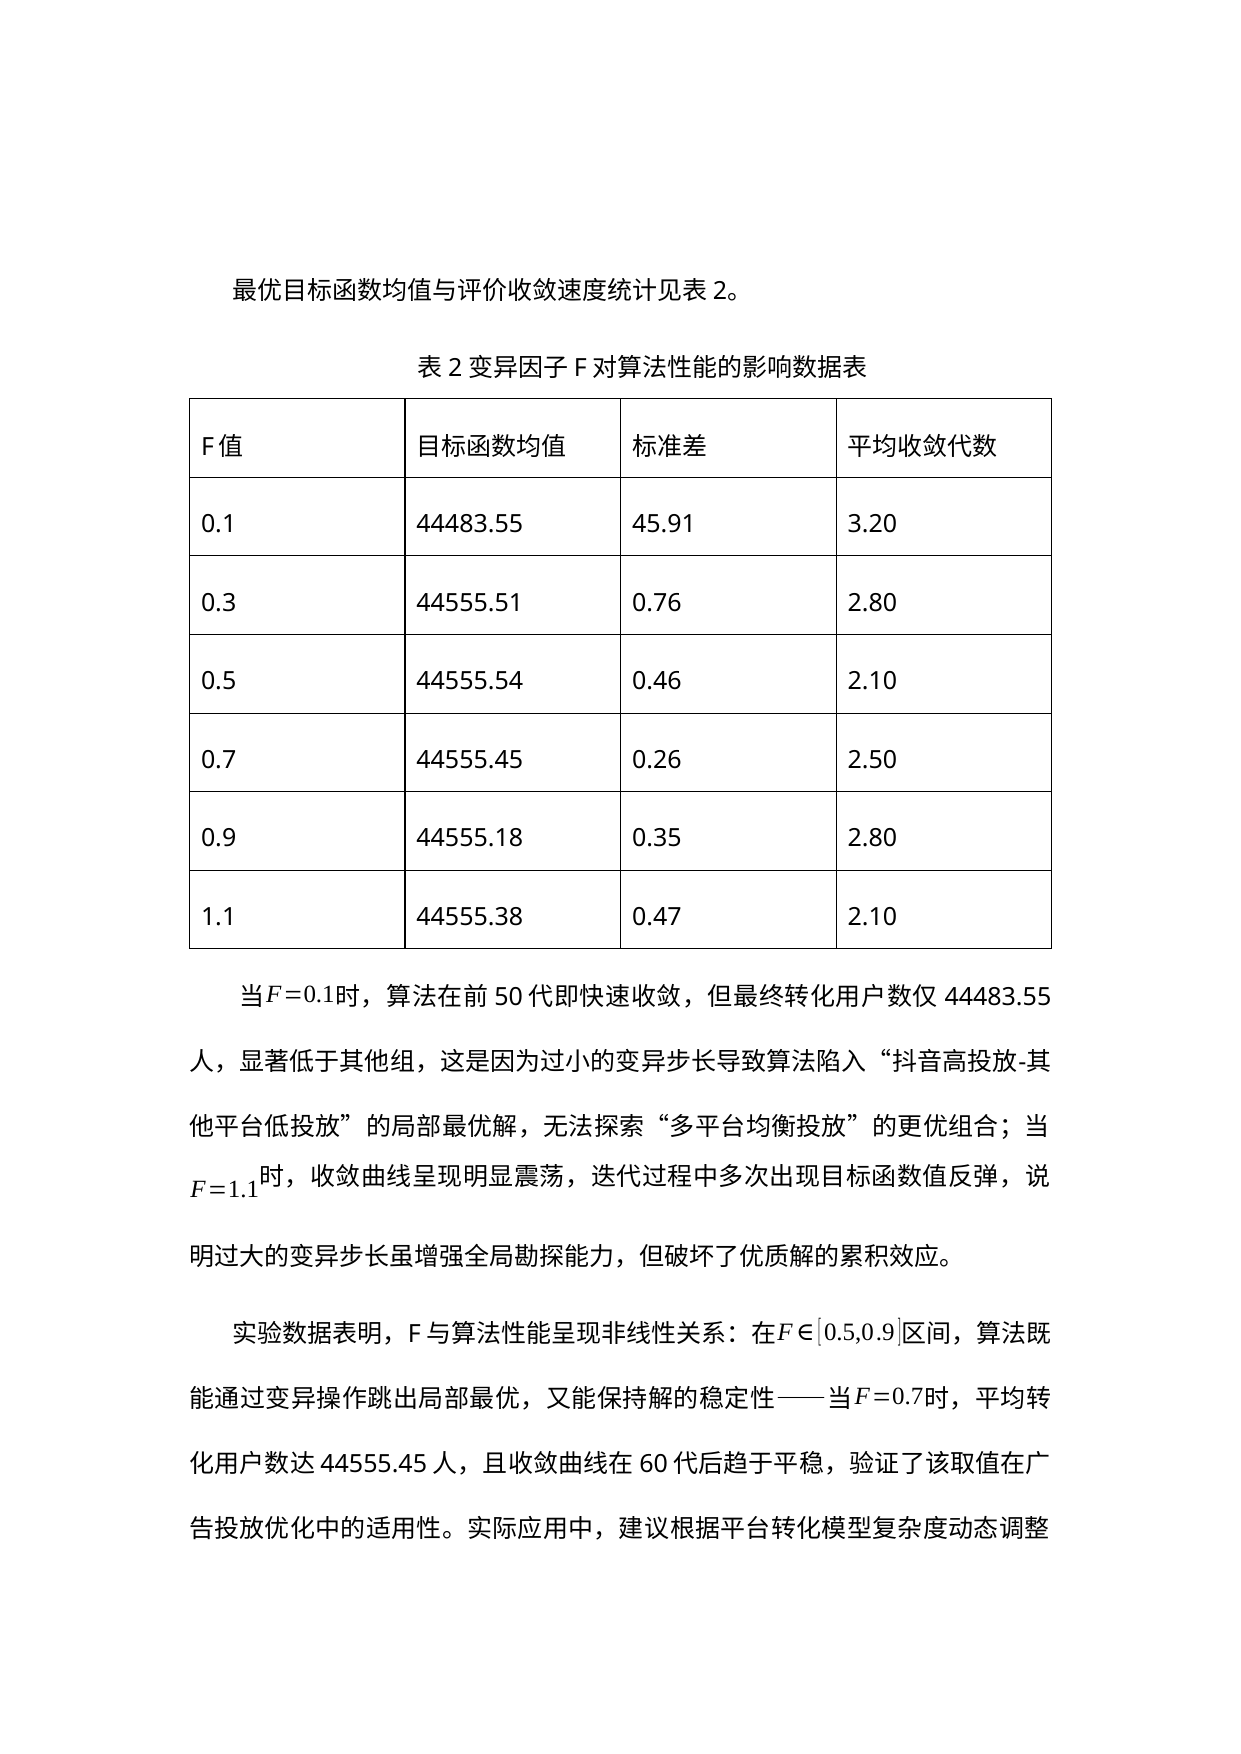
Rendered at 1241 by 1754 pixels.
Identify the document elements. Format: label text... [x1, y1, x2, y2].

table_cell 44555.51 [406, 556, 620, 634]
table_cell 2.80 [837, 556, 1051, 634]
table_cell 44555.18 [406, 792, 620, 869]
table_cell 45.91 [621, 478, 836, 555]
table_header 标准差 [621, 399, 836, 477]
table_cell 44555.38 [406, 871, 620, 948]
table_cell 0.5 [190, 635, 404, 712]
text 最优目标函数均值与评价收敛速度统计见表2。 [189, 256, 1051, 321]
table_cell 0.47 [621, 871, 836, 948]
table_cell 44555.54 [406, 635, 620, 712]
table_cell 2.10 [837, 635, 1051, 712]
table_header 平均收敛代数 [837, 399, 1051, 477]
table_header 目标函数均值 [406, 399, 620, 477]
table_cell 0.76 [621, 556, 836, 634]
table_cell 2.10 [837, 871, 1051, 948]
table_cell 1.1 [190, 871, 404, 948]
table_cell 0.7 [190, 714, 404, 791]
table_cell 2.50 [837, 714, 1051, 791]
table_cell 44483.55 [406, 478, 620, 555]
table_cell 0.3 [190, 556, 404, 634]
table_cell 0.35 [621, 792, 836, 869]
text 表 2 变异因子F对算法性能的影响数据表 [189, 333, 1051, 398]
table_cell 44555.45 [406, 714, 620, 791]
table_cell 3.20 [837, 478, 1051, 555]
table_cell 0.26 [621, 714, 836, 791]
table_cell 0.46 [621, 635, 836, 712]
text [189, 1299, 1051, 1559]
table_cell 0.1 [190, 478, 404, 555]
text 当时，算法在前50代即快速收敛，但最终转化用户数仅44483.55人，显著低于其他组，这是因为过小的变异步长导致算法陷入“抖音高投放-其他平台低投放”的局部最优解，无法探索“多平台均衡投放”的更优组合；当时，收敛曲线呈现明显震荡，迭代过程中多次出现目标函数值反弹，说明过大的变异步长虽增强全局勘探能力，但破坏了优质解的累积效应。 [189, 962, 1051, 1287]
table_cell 0.9 [190, 792, 404, 869]
table_header F值 [190, 399, 404, 477]
table_cell 2.80 [837, 792, 1051, 869]
